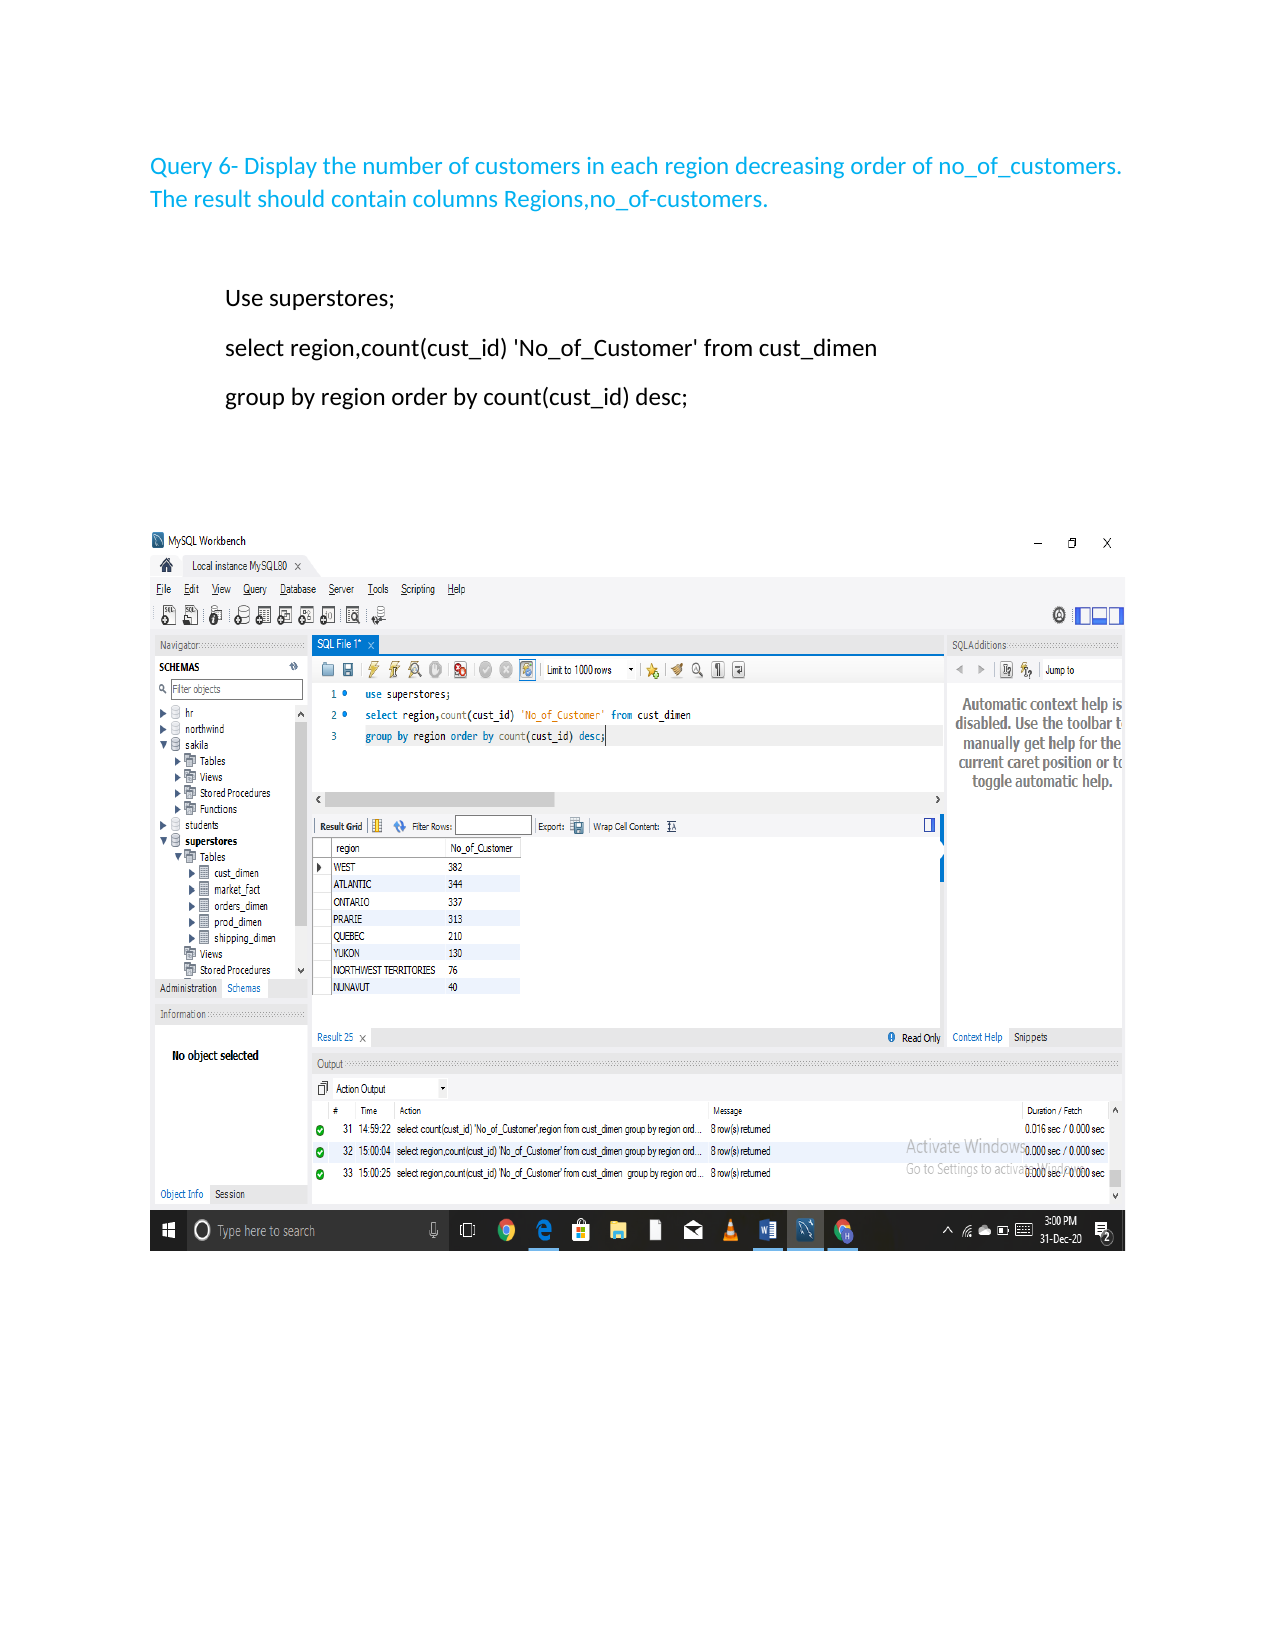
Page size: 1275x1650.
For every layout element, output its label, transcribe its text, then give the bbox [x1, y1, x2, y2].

text group by region order by count(cust_id) desc; [150, 381, 1125, 412]
text Query 6- Display the number of customers in each region decreasing order of no_of_customers. The result should contain columns Regions,no_of-customers. [150, 150, 1125, 213]
picture [150, 530, 1125, 1251]
text select region,count(cust_id) 'No_of_Customer' from cust_dimen [150, 332, 1125, 362]
text Use superstores; [150, 282, 1125, 313]
